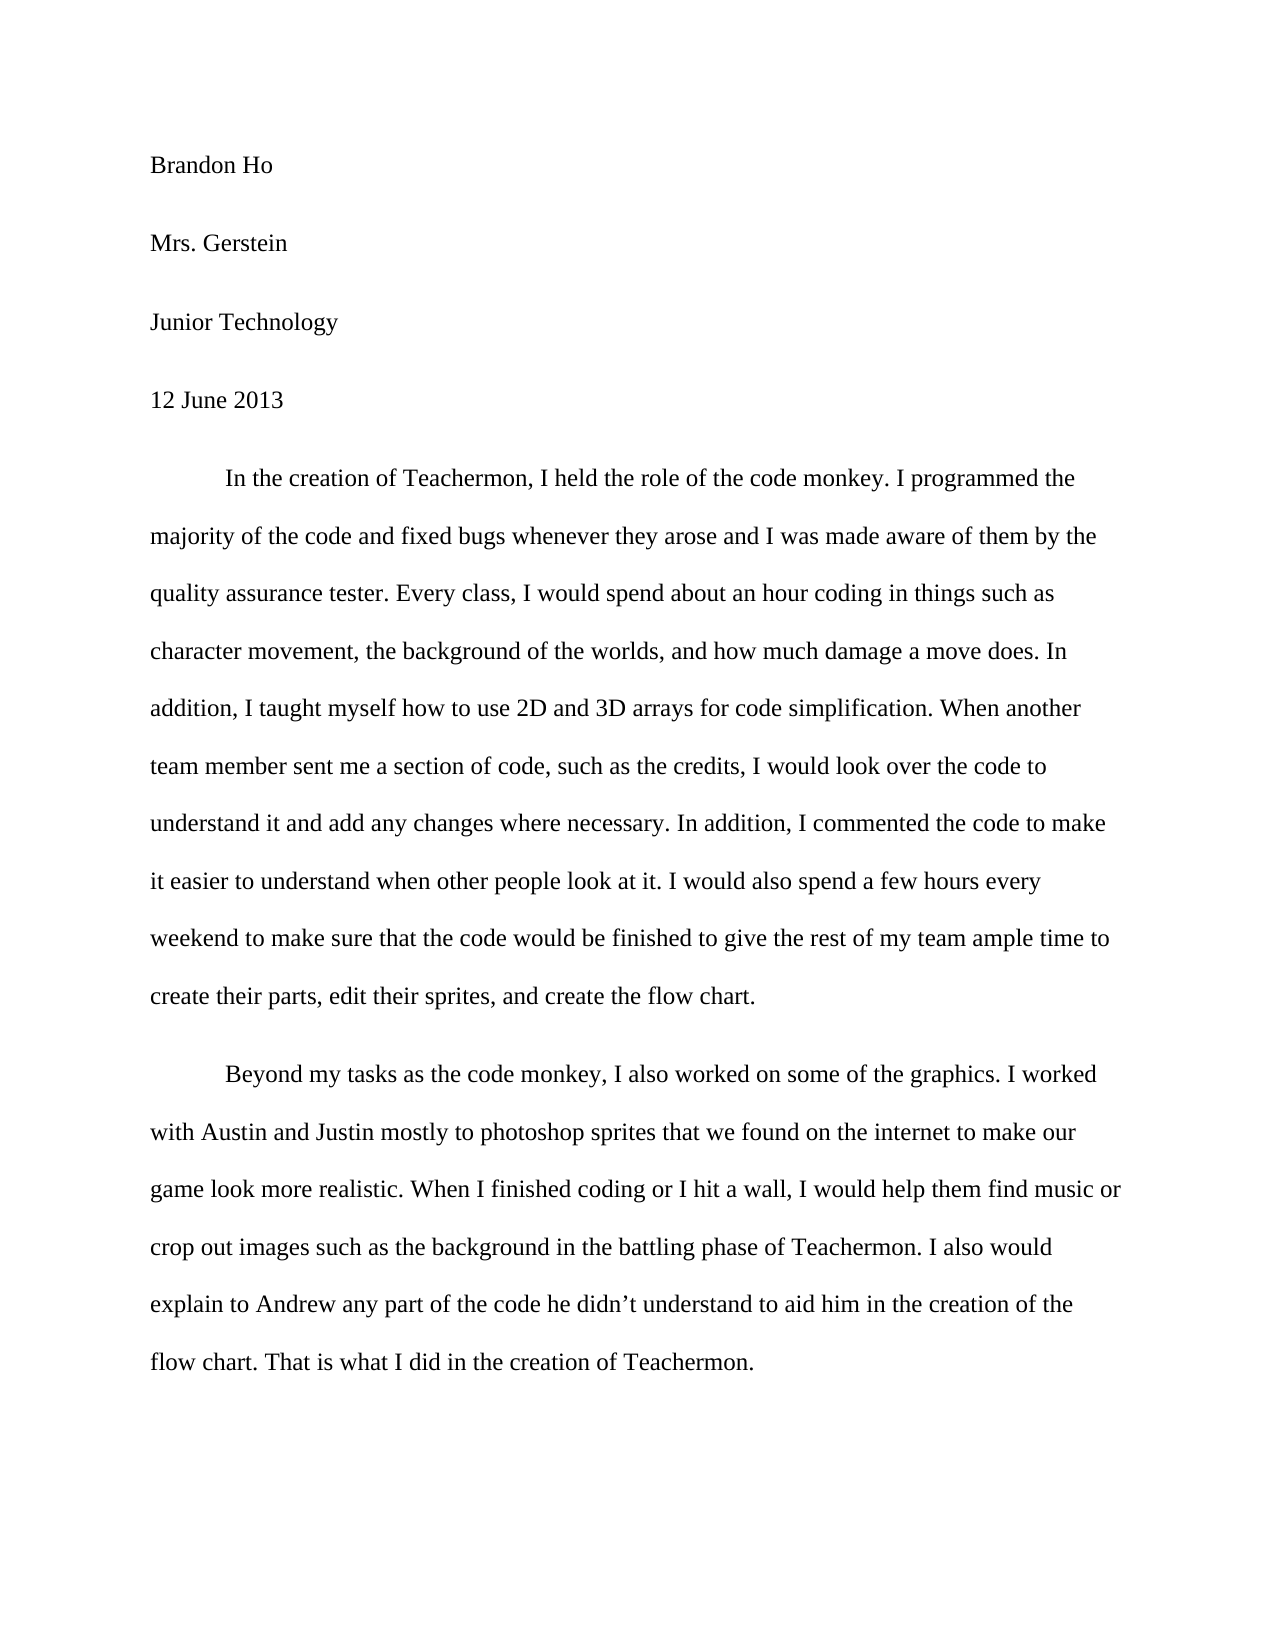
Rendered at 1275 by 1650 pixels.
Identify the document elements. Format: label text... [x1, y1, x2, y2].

text Junior Technology [150, 307, 1125, 335]
text 12 June 2013 [150, 385, 1125, 414]
text Brandon Ho [150, 150, 1125, 179]
text Mrs. Gerstein [150, 228, 1125, 257]
text In the creation of Teachermon, I held the role of the code monkey. I programmed the majority of the code and fixed bugs whenever they arose and I was made aware of them by the quality assurance tester. Every class, I would spend about an hour coding in things such as character movement, the background of the worlds, and how much damage a move does. In addition, I taught myself how to use 2D and 3D arrays for code simplification. When another team member sent me a section of code, such as the credits, I would look over the code to understand it and add any changes where necessary. In addition, I commented the code to make it easier to understand when other people look at it. I would also spend a few hours every weekend to make sure that the code would be finished to give the rest of my team ample time to create their parts, edit their sprites, and create the flow chart. [150, 463, 1125, 1009]
text Beyond my tasks as the code monkey, I also worked on some of the graphics. I worked with Austin and Justin mostly to photoshop sprites that we found on the internet to make our game look more realistic. When I finished coding or I hit a wall, I would help them find music or crop out images such as the background in the battling phase of Teachermon. I also would explain to Andrew any part of the code he didn’t understand to aid him in the creation of the flow chart. That is what I did in the creation of Teachermon. [150, 1059, 1125, 1375]
